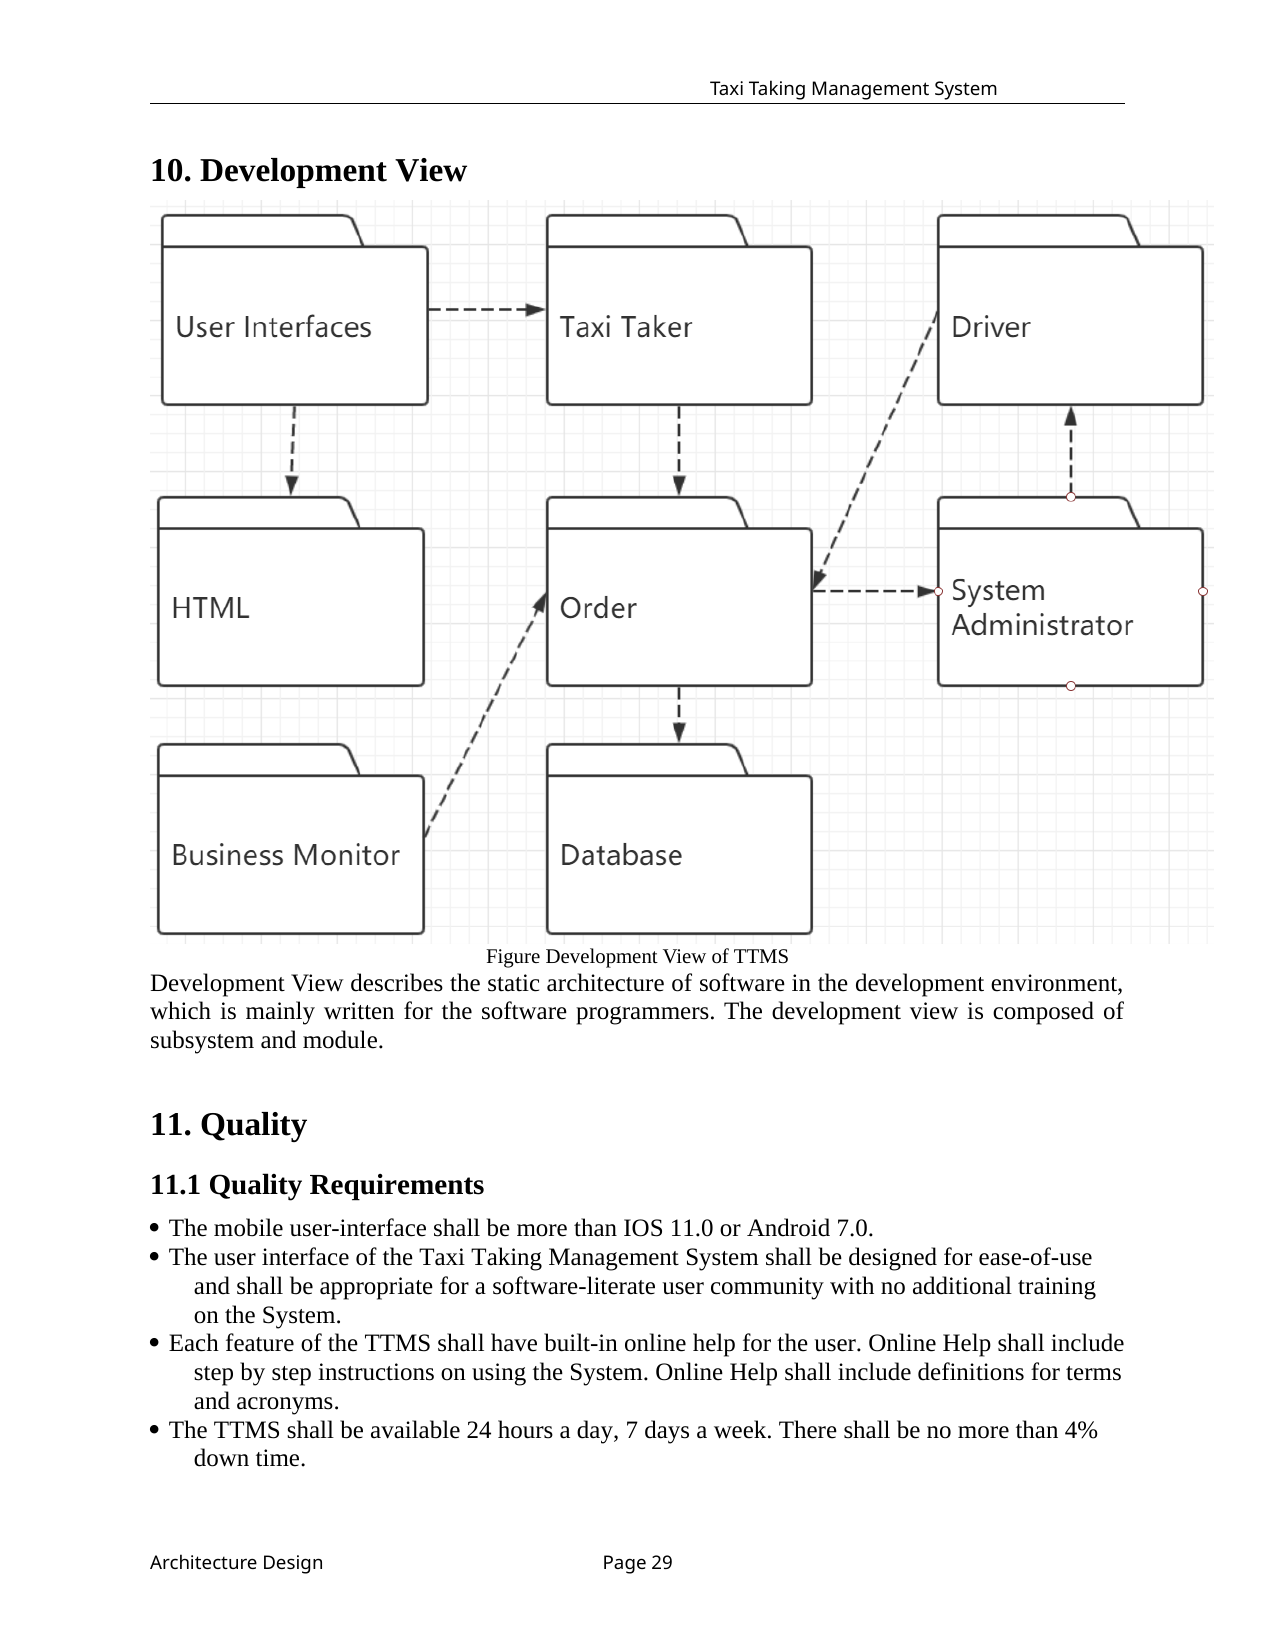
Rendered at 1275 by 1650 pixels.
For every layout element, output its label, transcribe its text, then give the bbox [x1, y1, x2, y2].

text Figure Development View of TTMS [150, 944, 1125, 968]
picture [150, 200, 1214, 944]
text 10. Development View [150, 150, 1125, 188]
list The TTMS shall be available 24 hours a day, 7 days a week. There shall be no more than 4% down time. [150, 1415, 1125, 1472]
text 11.1 Quality Requirements [150, 1167, 1125, 1201]
text 11. Quality [150, 1104, 1125, 1142]
list Each feature of the TTMS shall have built-in online help for the user. Online Help shall include step by step instructions on using the System. Online Help shall include definitions for terms and acronyms. [150, 1328, 1125, 1415]
list The mobile user-interface shall be more than IOS 11.0 or Android 7.0. [150, 1213, 1125, 1242]
list The user interface of the Taxi Taking Management System shall be designed for ease-of-use and shall be appropriate for a software-literate user community with no additional training on the System. [150, 1242, 1125, 1328]
text Development View describes the static architecture of software in the development environment, which is mainly written for the software programmers. The development view is composed of subsystem and module. [150, 968, 1125, 1054]
